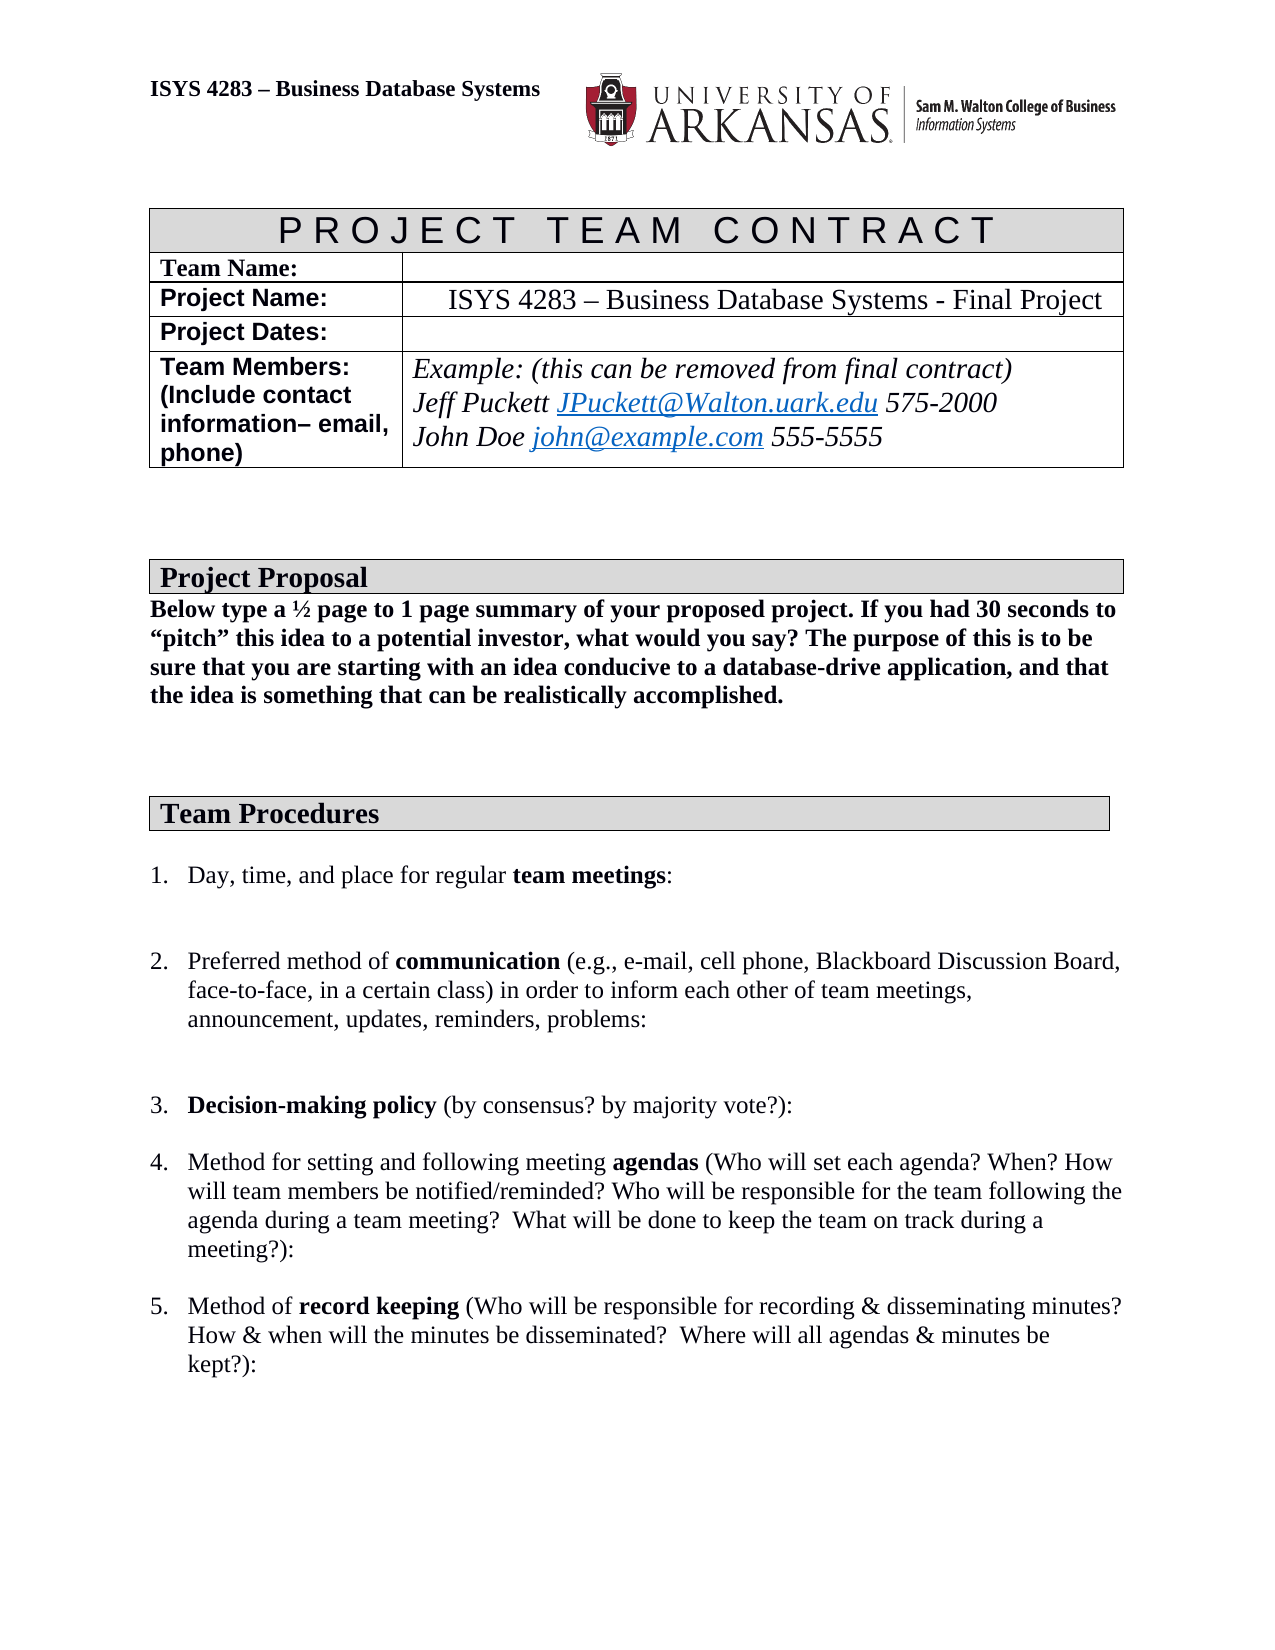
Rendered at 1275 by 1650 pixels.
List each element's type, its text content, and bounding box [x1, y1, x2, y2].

table_header Project Proposal [150, 560, 1123, 593]
table_cell Project Name: [150, 283, 402, 316]
table_cell [403, 253, 1123, 281]
table_header PROJECT TEAM CONTRACT [150, 209, 1123, 252]
picture [577, 61, 1125, 150]
table_cell Team Name: [150, 253, 402, 281]
list Decision-making policy (by consensus? by majority vote?): [150, 1090, 1125, 1119]
table_header Team Procedures [150, 797, 1109, 830]
text Below type a ½ page to 1 page summary of your proposed project. If you had 30 seconds to “pitch” this idea to a potential investor, what would you say? The purpose of this is to be sure that you are starting with an idea conducive to a database-drive application, and that the idea is something that can be realistically accomplished. [150, 594, 1125, 709]
list Day, time, and place for regular team meetings: [150, 860, 1125, 889]
table_cell Project Dates: [150, 317, 402, 351]
table_cell Team Members: (Include contact information– email, phone) [150, 352, 402, 467]
list Preferred method of communication (e.g., e-mail, cell phone, Blackboard Discussion Board, face-to-face, in a certain class) in order to inform each other of team meetings, announcement, updates, reminders, problems: [150, 946, 1125, 1032]
list Method of record keeping (Who will be responsible for recording & disseminating minutes? How & when will the minutes be disseminated? Where will all agendas & minutes be kept?): [150, 1291, 1125, 1377]
table_cell ISYS 4283 – Business Database Systems - Final Project [403, 283, 1123, 316]
list Method for setting and following meeting agendas (Who will set each agenda? When? How will team members be notified/reminded? Who will be responsible for the team following the agenda during a team meeting? What will be done to keep the team on track during a meeting?): [150, 1147, 1125, 1262]
table_cell [403, 317, 1123, 351]
table_cell Example: (this can be removed from final contract) Jeff Puckett JPuckett@Walton.uark.edu 575-2000 John Doe john@example.com 555-5555 [403, 352, 1123, 467]
